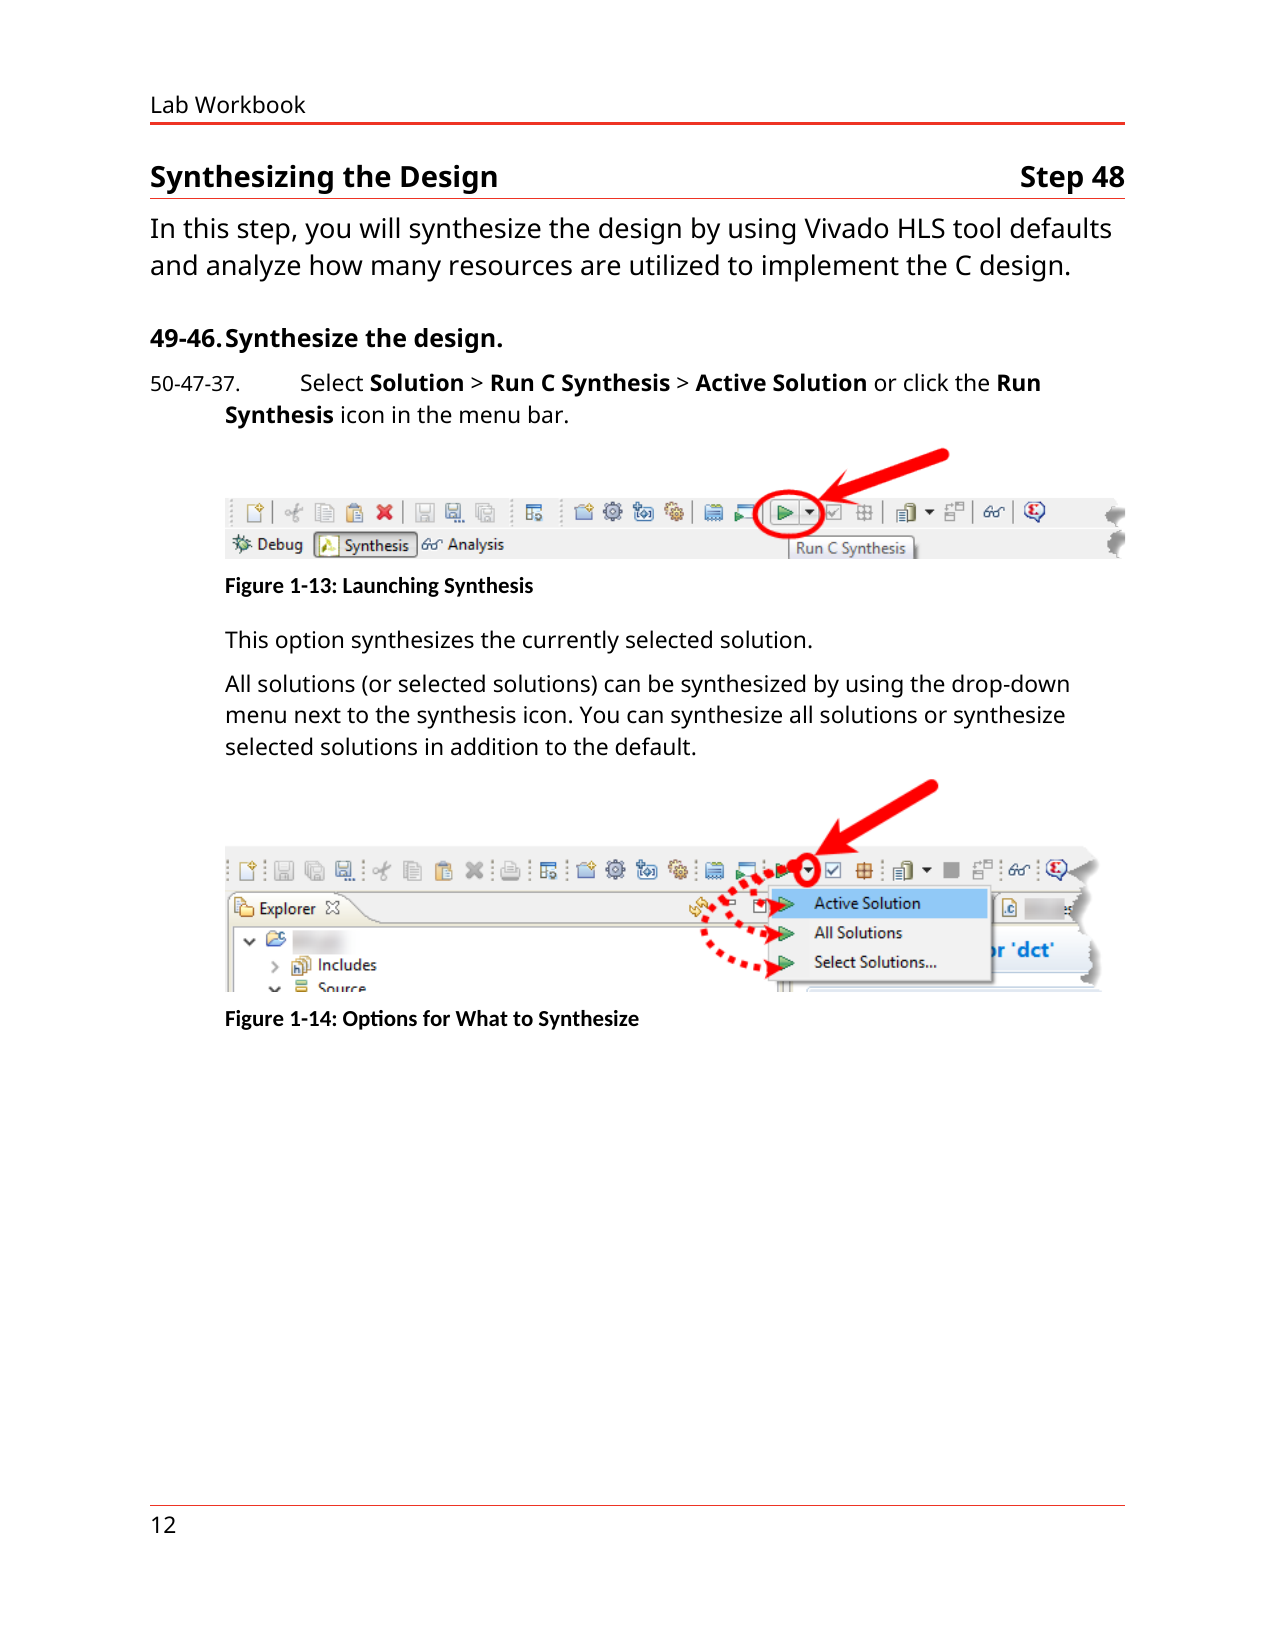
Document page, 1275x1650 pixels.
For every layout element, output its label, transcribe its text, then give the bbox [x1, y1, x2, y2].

text 3-1. Synthesize the design. [150, 321, 1125, 355]
picture [225, 446, 1125, 559]
picture [225, 778, 1125, 992]
list All solutions (or selected solutions) can be synthesized by using the drop-down menu next to the synthesis icon. You can synthesize all solutions or synthesize selected solutions in addition to the default. [225, 668, 1125, 762]
text In this step, you will synthesize the design by using Vivado HLS tool defaults and analyze how many resources are utilized to implement the C design. [150, 209, 1125, 283]
text 3-1-1. Select Solution > Run C Synthesis > Active Solution or click the Run Synthesis icon in the menu bar. [150, 367, 1125, 430]
text Figure 1-14: Launching Synthesis [225, 571, 1125, 599]
subtitle Synthesizing the Design Step 3 [150, 156, 1125, 198]
text Figure 1-15: Options for What to Synthesize [225, 1004, 1125, 1032]
list This option synthesizes the currently selected solution. [225, 624, 1125, 656]
